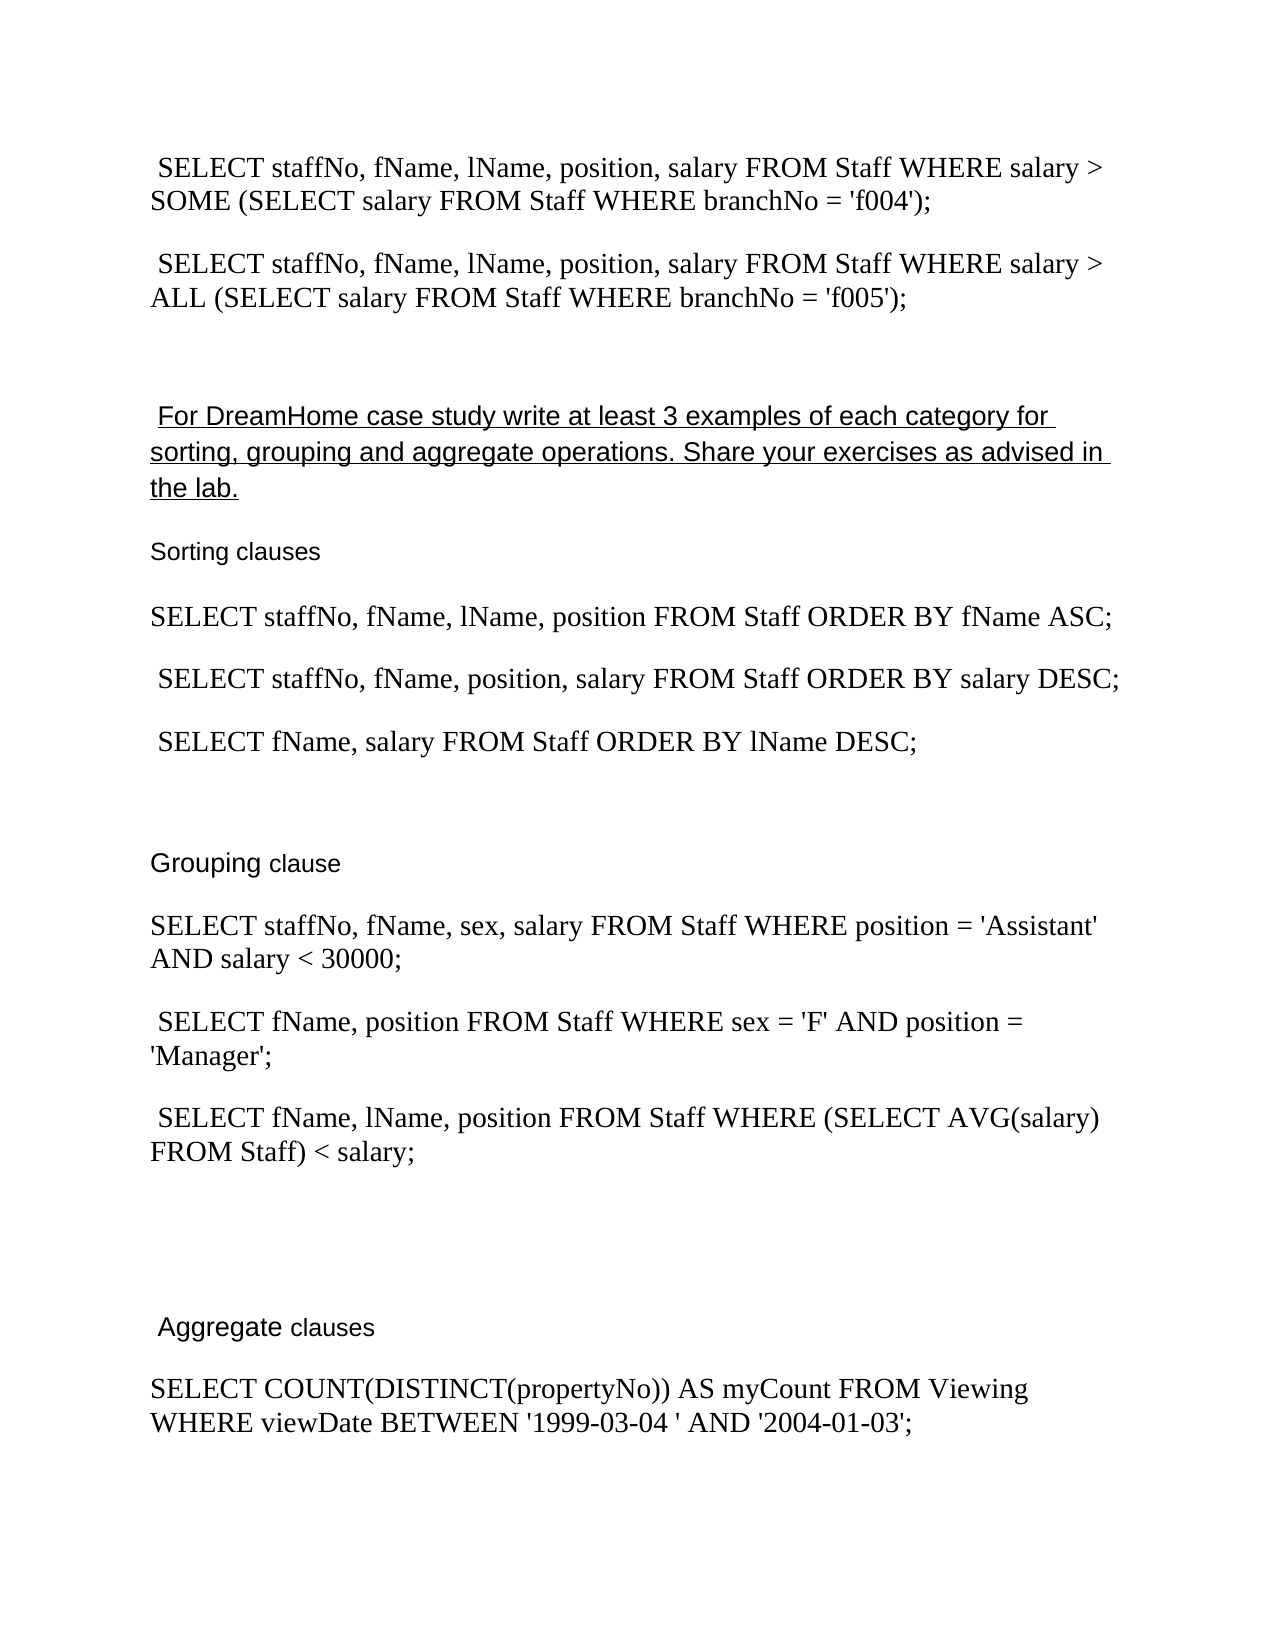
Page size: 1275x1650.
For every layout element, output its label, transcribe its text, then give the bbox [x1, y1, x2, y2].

text Grouping clause [150, 847, 1125, 879]
text SELECT staffNo, fName, lName, position FROM Staff ORDER BY fName ASC; [150, 599, 1125, 632]
text SELECT COUNT(DISTINCT(propertyNo)) AS myCount FROM Viewing WHERE viewDate BETWEEN '1999-03-04 ' AND '2004-01-03'; [150, 1371, 1125, 1438]
text SELECT fName, salary FROM Staff ORDER BY lName DESC; [150, 724, 1125, 758]
text For DreamHome case study write at least 3 examples of each category for sorting, grouping and aggregate operations. Share your exercises as advised in the lab. [150, 400, 1125, 503]
text Aggregate clauses [150, 1311, 1125, 1342]
text SELECT staffNo, fName, lName, position, salary FROM Staff WHERE salary > SOME (SELECT salary FROM Staff WHERE branchNo = 'f004'); [150, 150, 1125, 217]
text SELECT fName, lName, position FROM Staff WHERE (SELECT AVG(salary) FROM Staff) < salary; [150, 1100, 1125, 1167]
text SELECT fName, position FROM Staff WHERE sex = 'F' AND position = 'Manager'; [150, 1004, 1125, 1071]
text SELECT staffNo, fName, lName, position, salary FROM Staff WHERE salary > ALL (SELECT salary FROM Staff WHERE branchNo = 'f005'); [150, 246, 1125, 313]
text SELECT staffNo, fName, position, salary FROM Staff ORDER BY salary DESC; [150, 662, 1125, 695]
text Sorting clauses [150, 537, 1125, 565]
text SELECT staffNo, fName, sex, salary FROM Staff WHERE position = 'Assistant' AND salary < 30000; [150, 908, 1125, 975]
